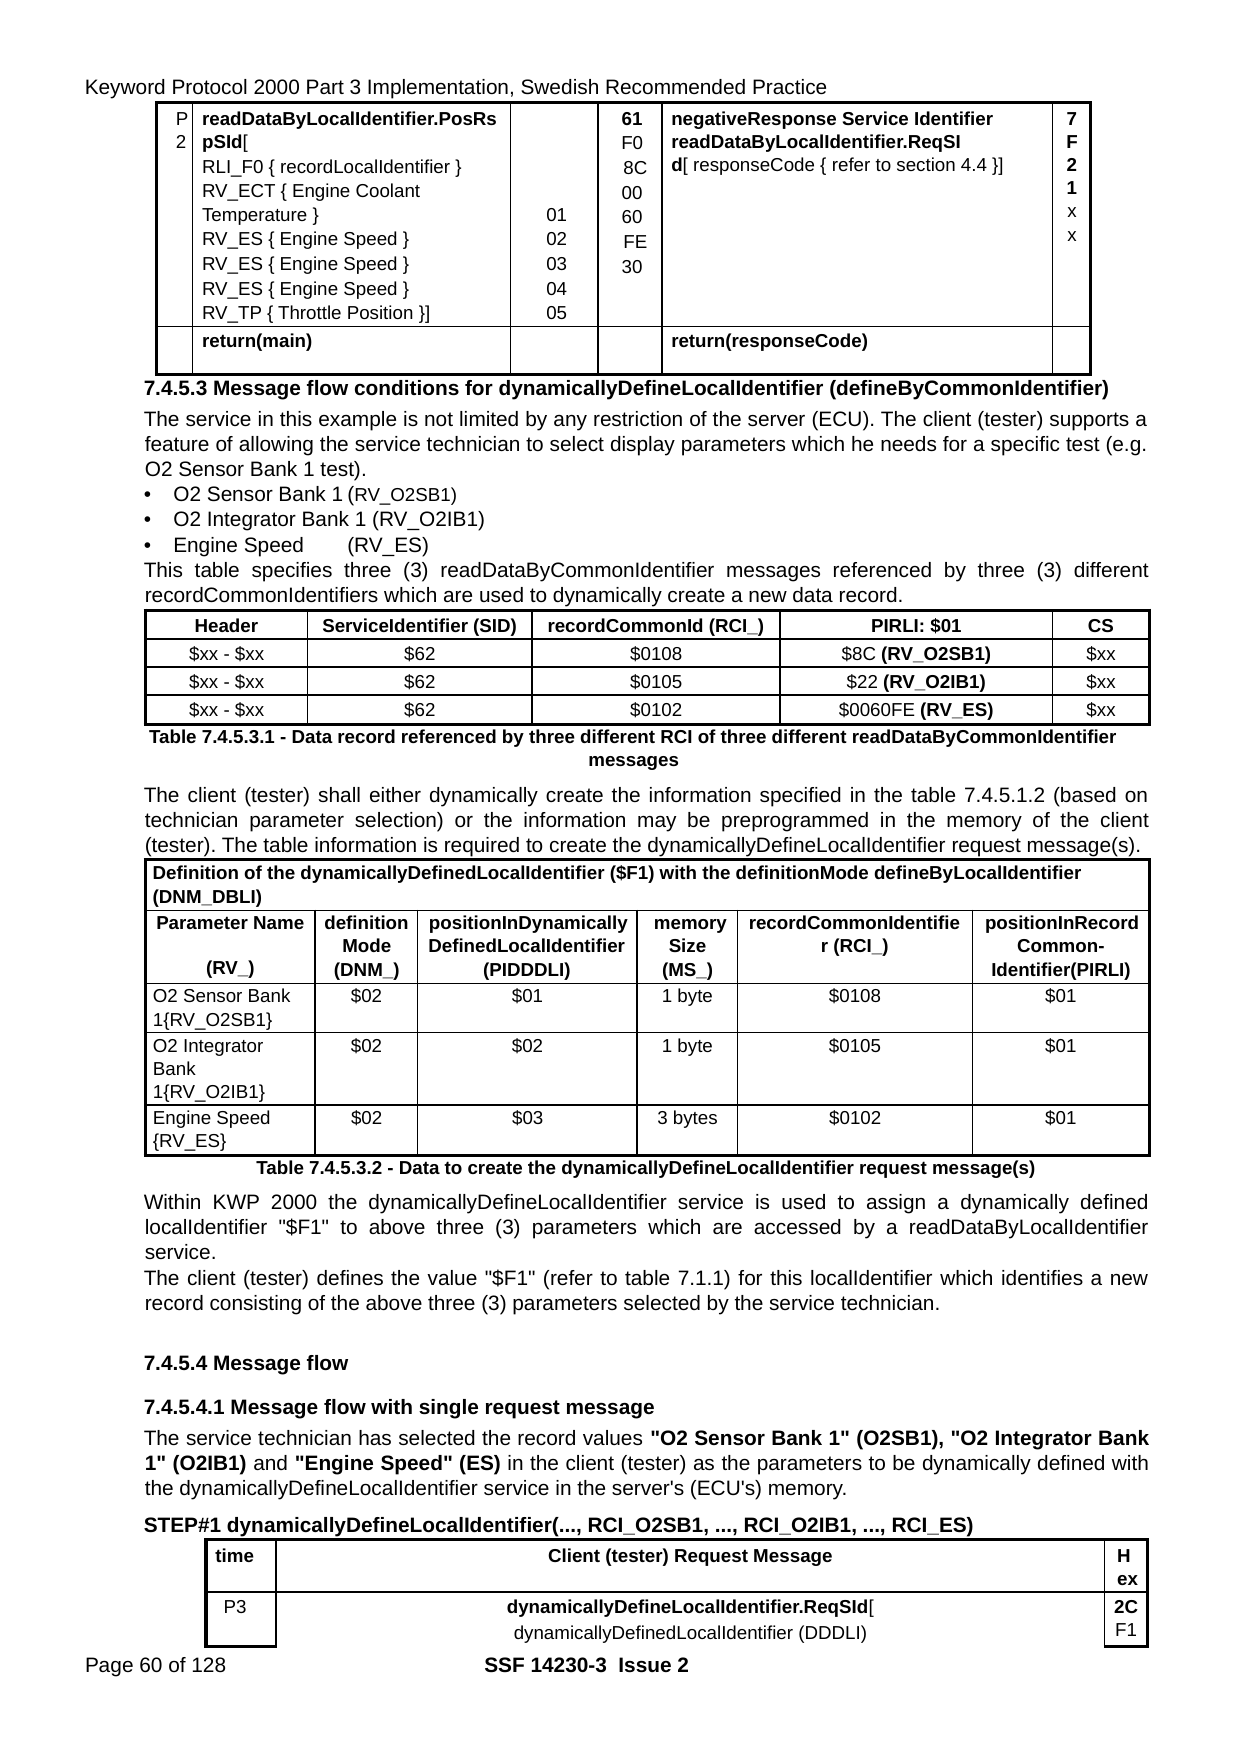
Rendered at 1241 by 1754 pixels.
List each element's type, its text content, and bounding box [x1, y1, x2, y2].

list O2 Integrator Bank 1 (RV_O2IB1) [143, 507, 1150, 531]
list Engine Speed (RV_ES) [143, 533, 1150, 557]
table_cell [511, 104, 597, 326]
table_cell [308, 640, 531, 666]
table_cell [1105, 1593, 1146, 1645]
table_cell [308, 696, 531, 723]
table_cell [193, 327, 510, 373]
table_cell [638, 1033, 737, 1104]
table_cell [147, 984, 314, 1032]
text The client (tester) shall either dynamically create the information specified in the table 7.4.5.1.2 (based on technician parameter selection) or the information may be preprogrammed in the memory of the client (tester). The table information is required to create the dynamicallyDefineLocalIdentifier request message(s). [143, 783, 1150, 857]
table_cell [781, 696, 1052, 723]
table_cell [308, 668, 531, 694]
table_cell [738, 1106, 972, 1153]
text This table specifies three (3) readDataByCommonIdentifier messages referenced by three (3) different recordCommonIdentifiers which are used to dynamically create a new data record. [143, 558, 1150, 607]
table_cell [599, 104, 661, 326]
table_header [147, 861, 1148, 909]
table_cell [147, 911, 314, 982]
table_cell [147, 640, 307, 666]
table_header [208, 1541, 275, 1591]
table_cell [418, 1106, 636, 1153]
text The service technician has selected the record values "O2 Sensor Bank 1" (O2SB1), "O2 Integrator Bank 1" (O2IB1) and "Engine Speed" (ES) in the client (tester) as the parameters to be dynamically defined with the dynamicallyDefineLocalIdentifier service in the server's (ECU's) memory. [143, 1426, 1150, 1499]
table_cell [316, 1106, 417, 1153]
subtitle Table 7.4.5.3.1 - Data record referenced by three different RCI of three different readDataByCommonIdentifier messages [143, 726, 1122, 771]
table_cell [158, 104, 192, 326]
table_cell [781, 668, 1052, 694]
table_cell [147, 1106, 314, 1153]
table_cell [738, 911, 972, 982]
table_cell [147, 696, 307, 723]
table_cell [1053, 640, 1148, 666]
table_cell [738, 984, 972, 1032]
text 7.4.5.3 Message flow conditions for dynamicallyDefineLocalIdentifier (defineByCommonIdentifier) [143, 376, 1150, 400]
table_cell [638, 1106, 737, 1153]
list O2 Sensor Bank 1 (RV_O2SB1) [143, 482, 1150, 506]
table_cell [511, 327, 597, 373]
text 7.4.5.4 Message flow [143, 1351, 1150, 1375]
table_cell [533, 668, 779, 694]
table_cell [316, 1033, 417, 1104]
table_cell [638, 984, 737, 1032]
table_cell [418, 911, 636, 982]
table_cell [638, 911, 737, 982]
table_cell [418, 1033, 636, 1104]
text Within KWP 2000 the dynamicallyDefineLocalIdentifier service is used to assign a dynamically defined localIdentifier "$F1" to above three (3) parameters which are accessed by a readDataByLocalIdentifier service. [143, 1190, 1150, 1264]
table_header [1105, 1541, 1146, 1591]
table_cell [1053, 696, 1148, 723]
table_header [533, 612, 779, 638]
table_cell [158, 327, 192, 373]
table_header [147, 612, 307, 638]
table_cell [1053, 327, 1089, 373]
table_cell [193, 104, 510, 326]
text 7.4.5.4.1 Message flow with single request message [143, 1395, 1150, 1419]
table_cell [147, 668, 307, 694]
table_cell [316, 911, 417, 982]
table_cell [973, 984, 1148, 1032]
text STEP#1 dynamicallyDefineLocalIdentifier(..., RCI_O2SB1, ..., RCI_O2IB1, ..., RCI_ES) [143, 1512, 1150, 1536]
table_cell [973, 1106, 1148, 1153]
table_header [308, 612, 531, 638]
text The service in this example is not limited by any restriction of the server (ECU). The client (tester) supports a feature of allowing the service technician to select display parameters which he needs for a specific test (e.g. O2 Sensor Bank 1 test). [143, 407, 1150, 480]
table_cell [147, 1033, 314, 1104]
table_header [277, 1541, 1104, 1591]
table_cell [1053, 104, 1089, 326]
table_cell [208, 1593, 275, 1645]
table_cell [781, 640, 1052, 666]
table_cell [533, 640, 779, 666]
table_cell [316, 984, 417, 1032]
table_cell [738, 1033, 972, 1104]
subtitle Table 7.4.5.3.2 - Data to create the dynamicallyDefineLocalIdentifier request message(s) [143, 1157, 1148, 1178]
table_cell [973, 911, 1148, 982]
text The client (tester) defines the value "$F1" (refer to table 7.1.1) for this localIdentifier which identifies a new record consisting of the above three (3) parameters selected by the service technician. [143, 1265, 1150, 1314]
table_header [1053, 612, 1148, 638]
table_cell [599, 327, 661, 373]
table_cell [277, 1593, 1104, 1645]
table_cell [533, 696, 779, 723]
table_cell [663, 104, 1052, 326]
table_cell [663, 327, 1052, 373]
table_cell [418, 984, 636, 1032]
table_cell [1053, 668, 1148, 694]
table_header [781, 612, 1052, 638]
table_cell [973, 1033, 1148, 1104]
